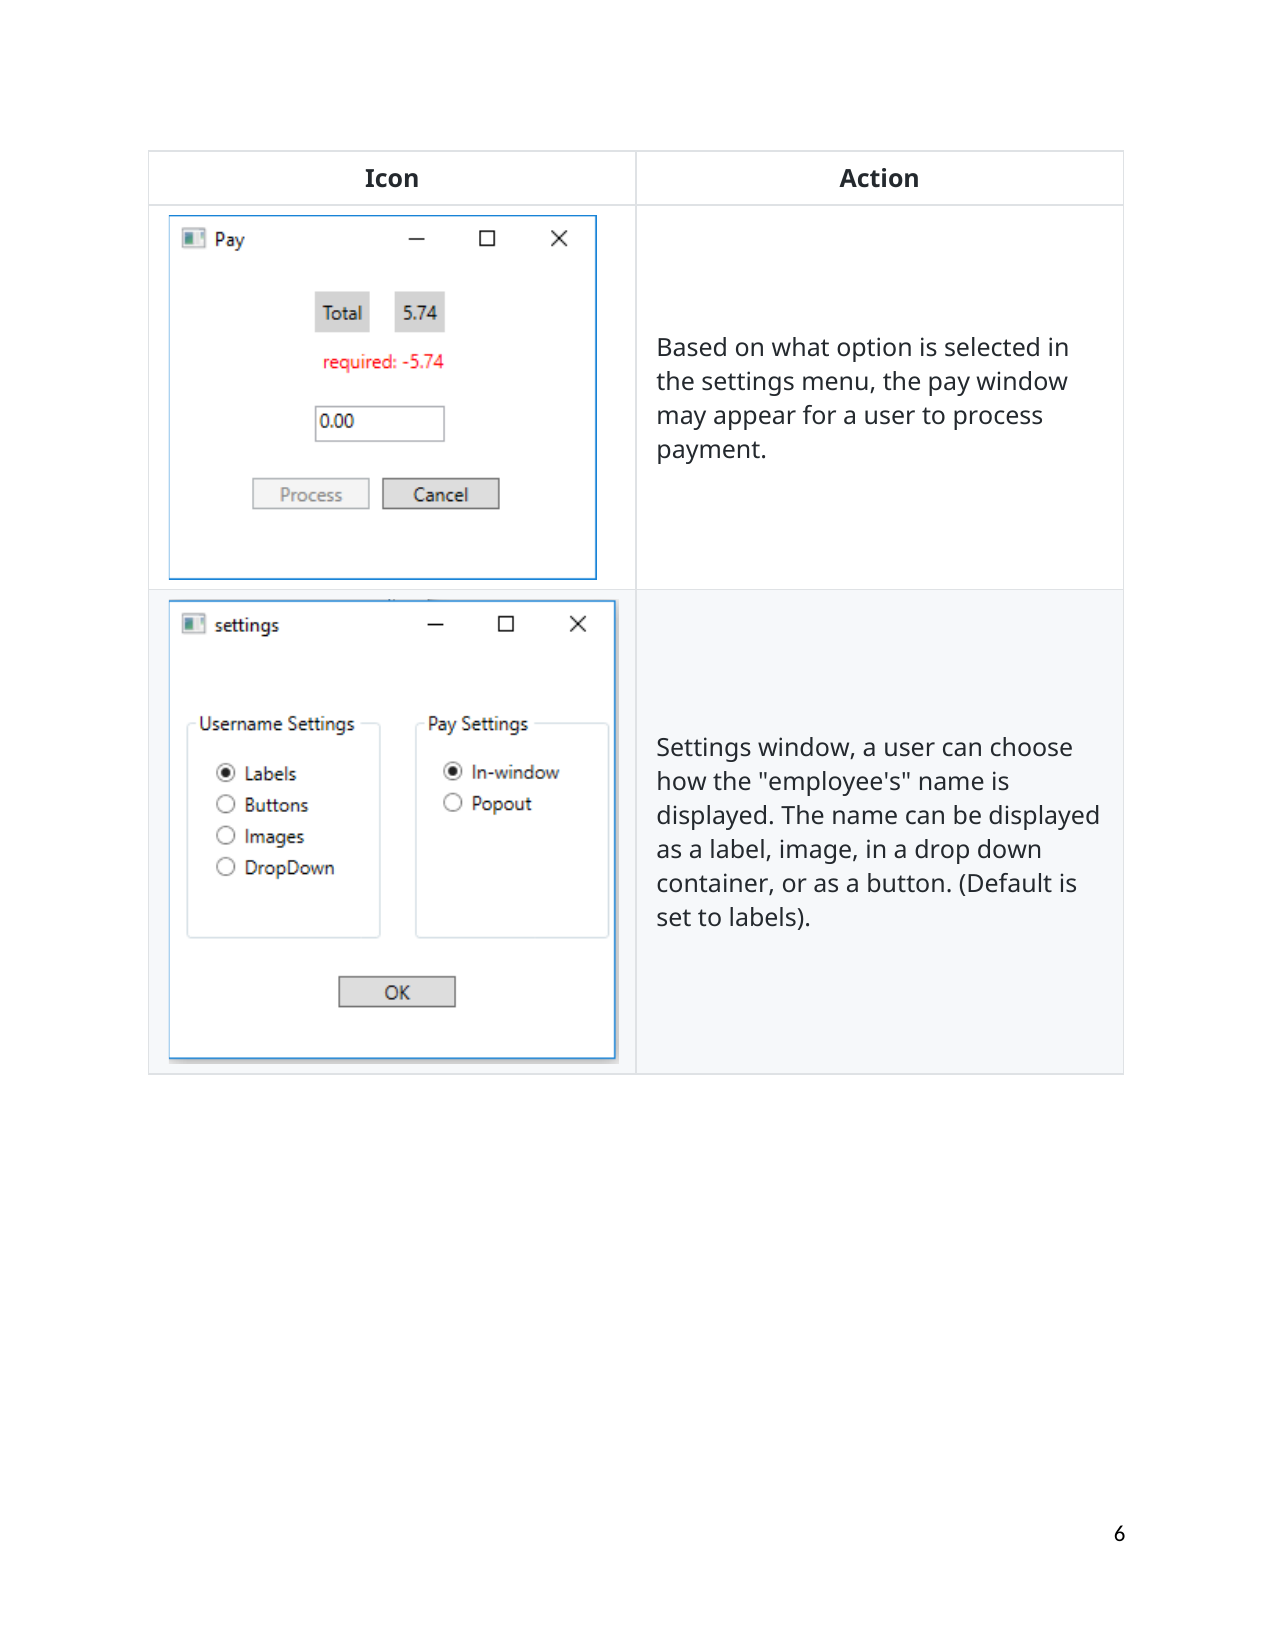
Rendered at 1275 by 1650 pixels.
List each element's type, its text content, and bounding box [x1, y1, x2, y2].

table_header Icon [149, 152, 635, 204]
table_cell [149, 590, 635, 1073]
table_header Action [637, 152, 1123, 204]
table_cell [149, 206, 635, 589]
table_cell Based on what option is selected in the settings menu, the pay window may appear for a user to process payment. [637, 206, 1123, 589]
picture [168, 215, 597, 580]
table_cell Settings window, a user can choose how the "employee's" name is displayed. The name can be displayed as a label, image, in a drop down container, or as a button. (Default is set to labels). [637, 590, 1123, 1073]
picture [168, 599, 619, 1064]
